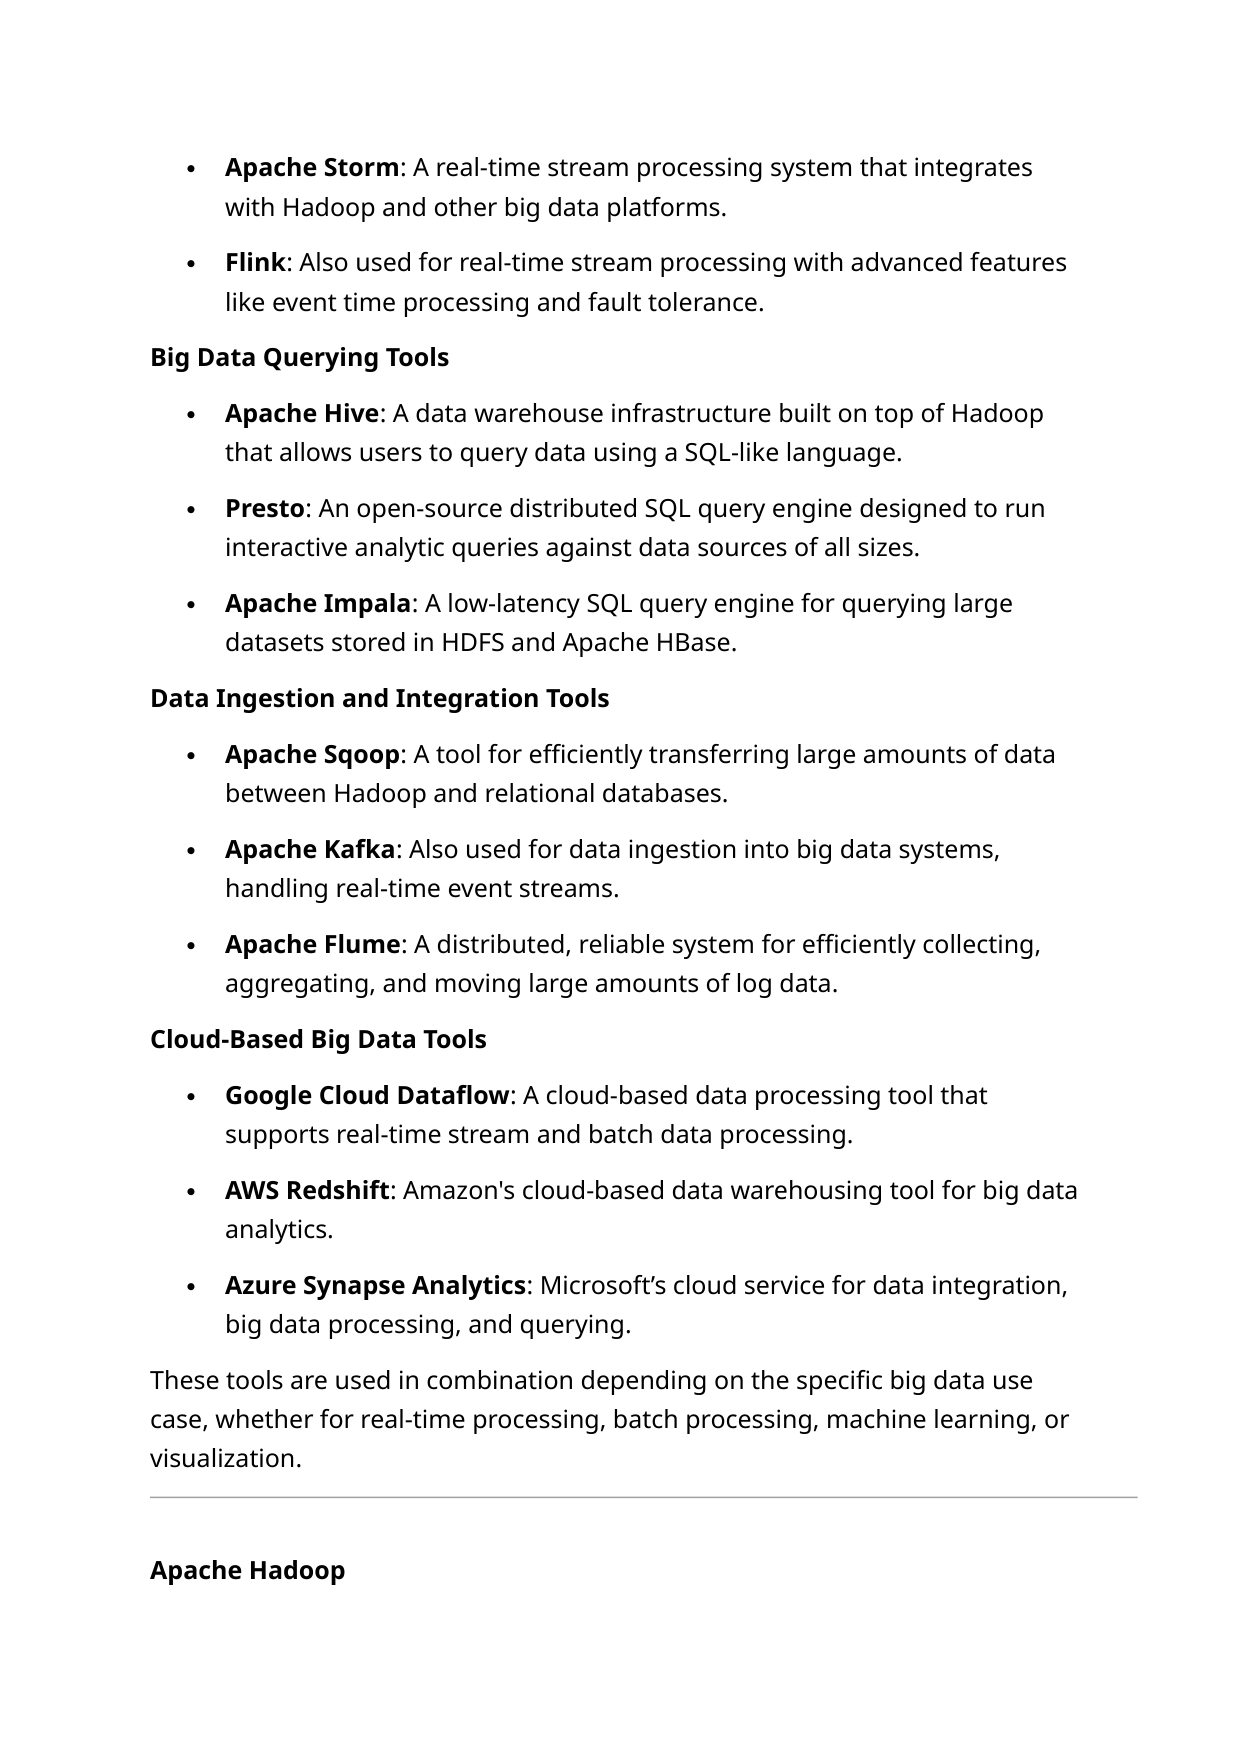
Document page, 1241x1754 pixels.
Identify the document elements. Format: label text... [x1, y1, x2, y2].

list Presto: An open-source distributed SQL query engine designed to run interactive analytic queries against data sources of all sizes. [187, 491, 1090, 564]
text Cloud-Based Big Data Tools [150, 1022, 1090, 1056]
text Apache Hadoop [150, 1552, 1090, 1587]
list Apache Hive: A data warehouse infrastructure built on top of Hadoop that allows users to query data using a SQL-like language. [187, 396, 1090, 469]
list Apache Impala: A low-latency SQL query engine for querying large datasets stored in HDFS and Apache HBase. [187, 586, 1090, 659]
text These tools are used in combination depending on the specific big data use case, whether for real-time processing, batch processing, machine learning, or visualization. [150, 1362, 1090, 1475]
list Apache Kafka: Also used for data ingestion into big data systems, handling real-time event streams. [187, 832, 1090, 905]
text Data Ingestion and Integration Tools [150, 681, 1090, 715]
list Apache Storm: A real-time stream processing system that integrates with Hadoop and other big data platforms. [187, 150, 1090, 223]
list Apache Flume: A distributed, reliable system for efficiently collecting, aggregating, and moving large amounts of log data. [187, 927, 1090, 1000]
list Google Cloud Dataflow: A cloud-based data processing tool that supports real-time stream and batch data processing. [187, 1077, 1090, 1151]
list Flink: Also used for real-time stream processing with advanced features like event time processing and fault tolerance. [187, 245, 1090, 318]
list Azure Synapse Analytics: Microsoft’s cloud service for data integration, big data processing, and querying. [187, 1267, 1090, 1341]
text Big Data Querying Tools [150, 340, 1090, 374]
list Apache Sqoop: A tool for efficiently transferring large amounts of data between Hadoop and relational databases. [187, 737, 1090, 810]
list AWS Redshift: Amazon's cloud-based data warehousing tool for big data analytics. [187, 1172, 1090, 1246]
